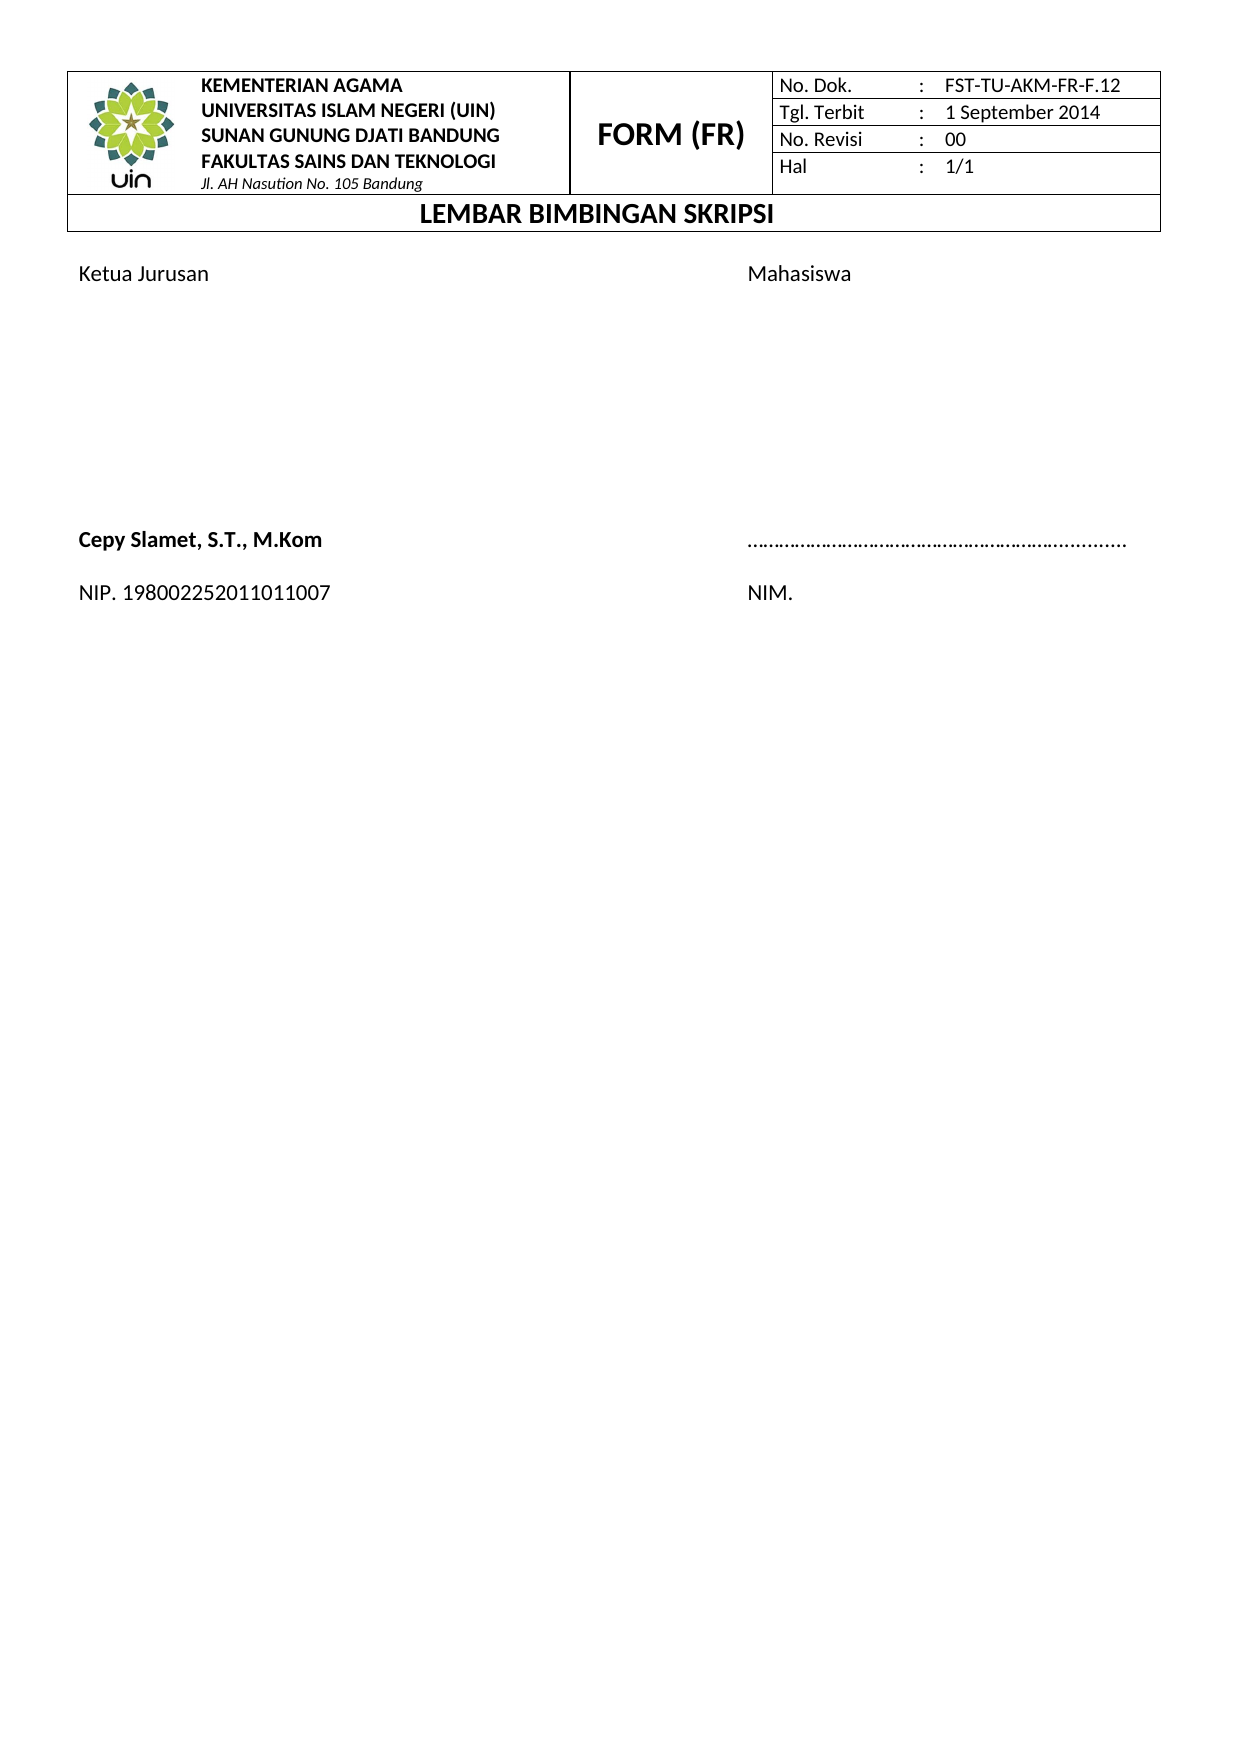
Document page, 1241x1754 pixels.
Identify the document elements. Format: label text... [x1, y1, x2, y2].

table_header Bandung,………………………………………..….... Mahasiswa ……………………………………………………........... NIM. [673, 260, 1160, 630]
picture [87, 78, 175, 191]
table_header Mengetahui, Ketua Jurusan Cepy Slamet, S.T., M.Kom NIP. 198002252011011007 [67, 260, 673, 630]
